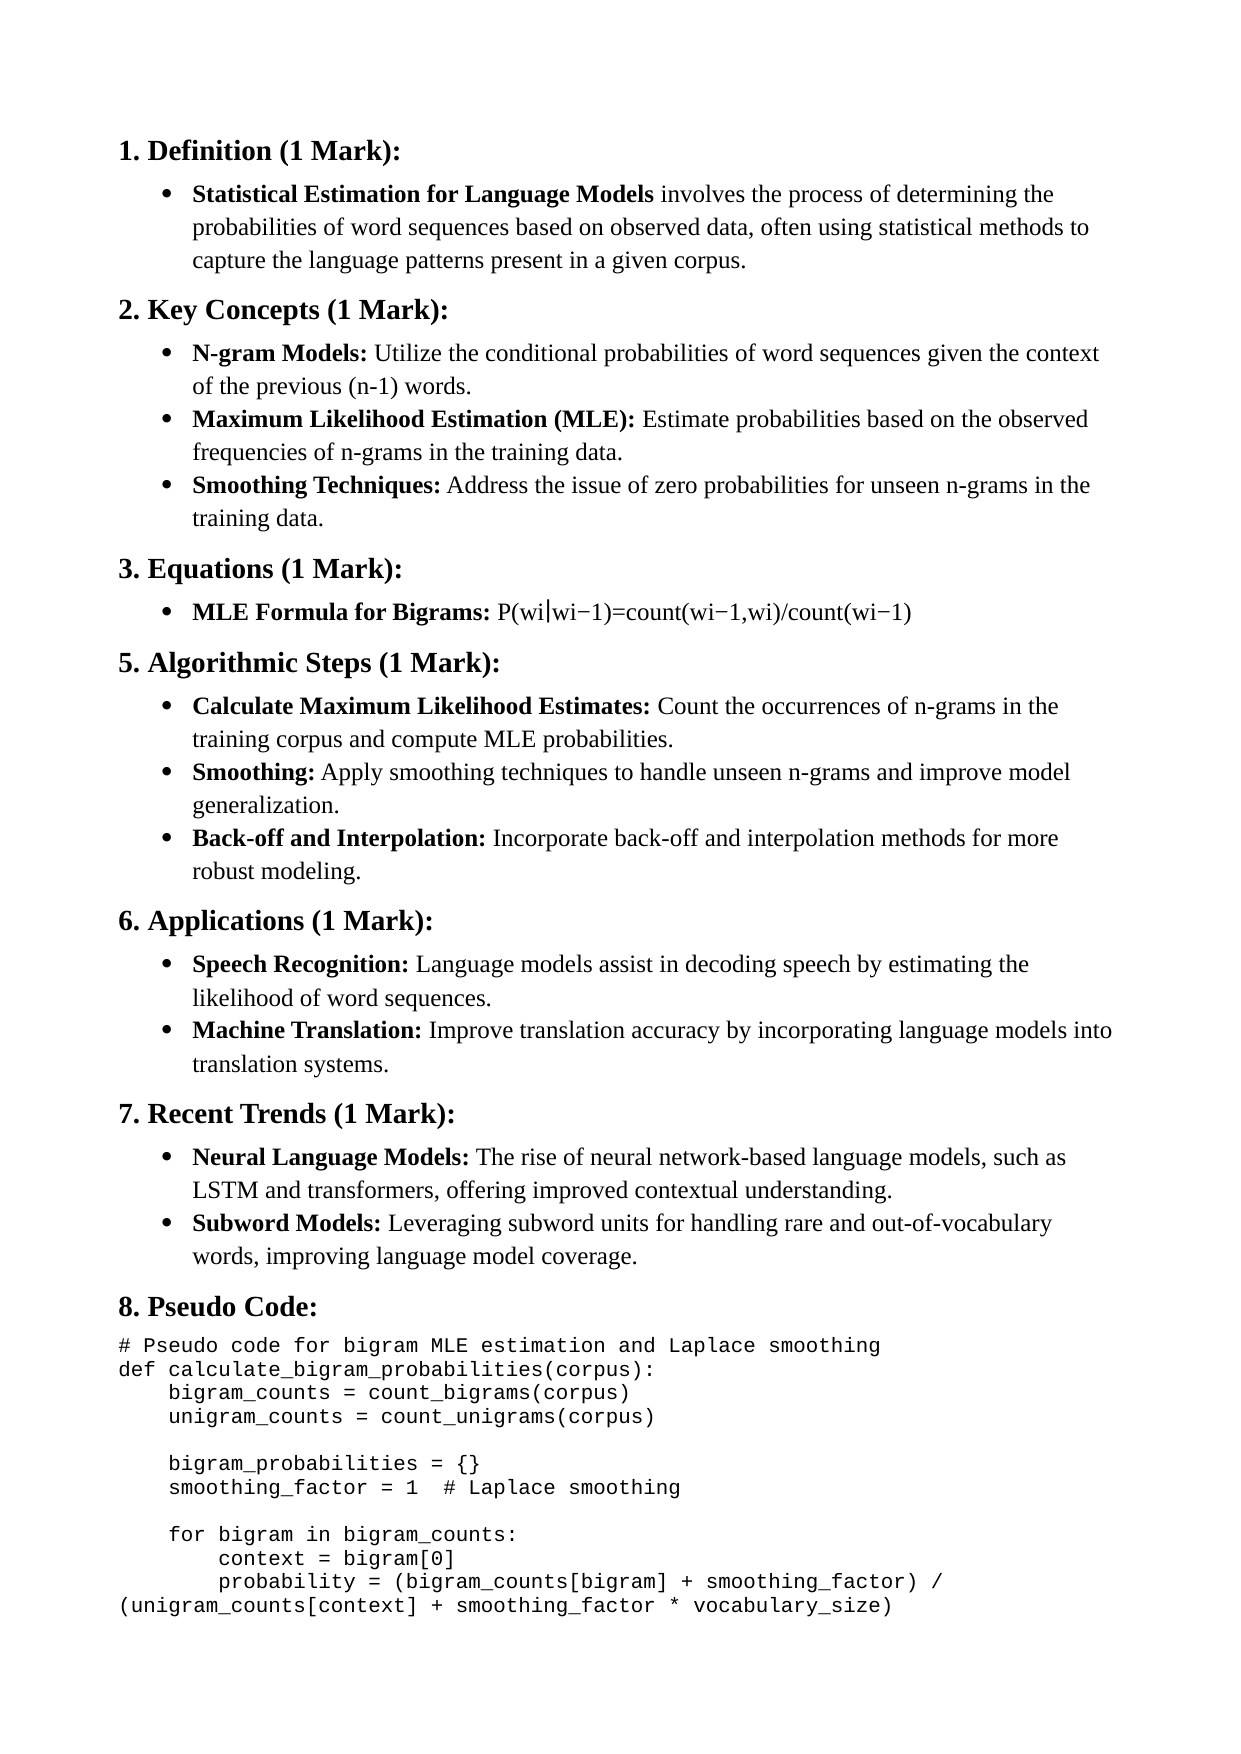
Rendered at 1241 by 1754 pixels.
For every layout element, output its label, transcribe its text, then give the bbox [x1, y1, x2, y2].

subtitle 5. Algorithmic Steps (1 Mark): [118, 645, 1122, 678]
text smoothing_factor = 1 # Laplace smoothing [118, 1477, 1122, 1501]
list Statistical Estimation for Language Models involves the process of determining the probabilities of word sequences based on observed data, often using statistical methods to capture the language patterns present in a given corpus. [162, 179, 1122, 273]
subtitle 6. Applications (1 Mark): [118, 903, 1122, 937]
subtitle 8. Pseudo Code: [118, 1289, 1122, 1322]
text bigram_probabilities = {} [118, 1453, 1122, 1477]
list MLE Formula for Bigrams: P(wi​∣wi−1​)=count(wi−1​,wi​)​/count(wi−1​) [162, 597, 1122, 626]
list Subword Models: Leveraging subword units for handling rare and out-of-vocabulary words, improving language model coverage. [162, 1208, 1122, 1270]
list Smoothing Techniques: Address the issue of zero probabilities for unseen n-grams in the training data. [162, 471, 1122, 532]
subtitle 1. Definition (1 Mark): [118, 133, 1122, 166]
list Smoothing: Apply smoothing techniques to handle unseen n-grams and improve model generalization. [162, 757, 1122, 819]
subtitle 3. Equations (1 Mark): [118, 551, 1122, 585]
list Speech Recognition: Language models assist in decoding speech by estimating the likelihood of word sequences. [162, 949, 1122, 1011]
text def calculate_bigram_probabilities(corpus): [118, 1359, 1122, 1382]
text # Pseudo code for bigram MLE estimation and Laplace smoothing [118, 1335, 1122, 1359]
list N-gram Models: Utilize the conditional probabilities of word sequences given the context of the previous (n-1) words. [162, 338, 1122, 400]
list Neural Language Models: The rise of neural network-based language models, such as LSTM and transformers, offering improved contextual understanding. [162, 1142, 1122, 1204]
list Machine Translation: Improve translation accuracy by incorporating language models into translation systems. [162, 1016, 1122, 1077]
text probability = (bigram_counts[bigram] + smoothing_factor) / (unigram_counts[context] + smoothing_factor * vocabulary_size) [118, 1571, 1122, 1619]
text bigram_counts = count_bigrams(corpus) [118, 1382, 1122, 1406]
text context = bigram[0] [118, 1548, 1122, 1571]
subtitle 7. Recent Trends (1 Mark): [118, 1096, 1122, 1130]
list Calculate Maximum Likelihood Estimates: Count the occurrences of n-grams in the training corpus and compute MLE probabilities. [162, 691, 1122, 753]
list Back-off and Interpolation: Incorporate back-off and interpolation methods for more robust modeling. [162, 823, 1122, 885]
list Maximum Likelihood Estimation (MLE): Estimate probabilities based on the observed frequencies of n-grams in the training data. [162, 404, 1122, 466]
text unigram_counts = count_unigrams(corpus) [118, 1406, 1122, 1429]
text for bigram in bigram_counts: [118, 1524, 1122, 1548]
subtitle 2. Key Concepts (1 Mark): [118, 292, 1122, 326]
